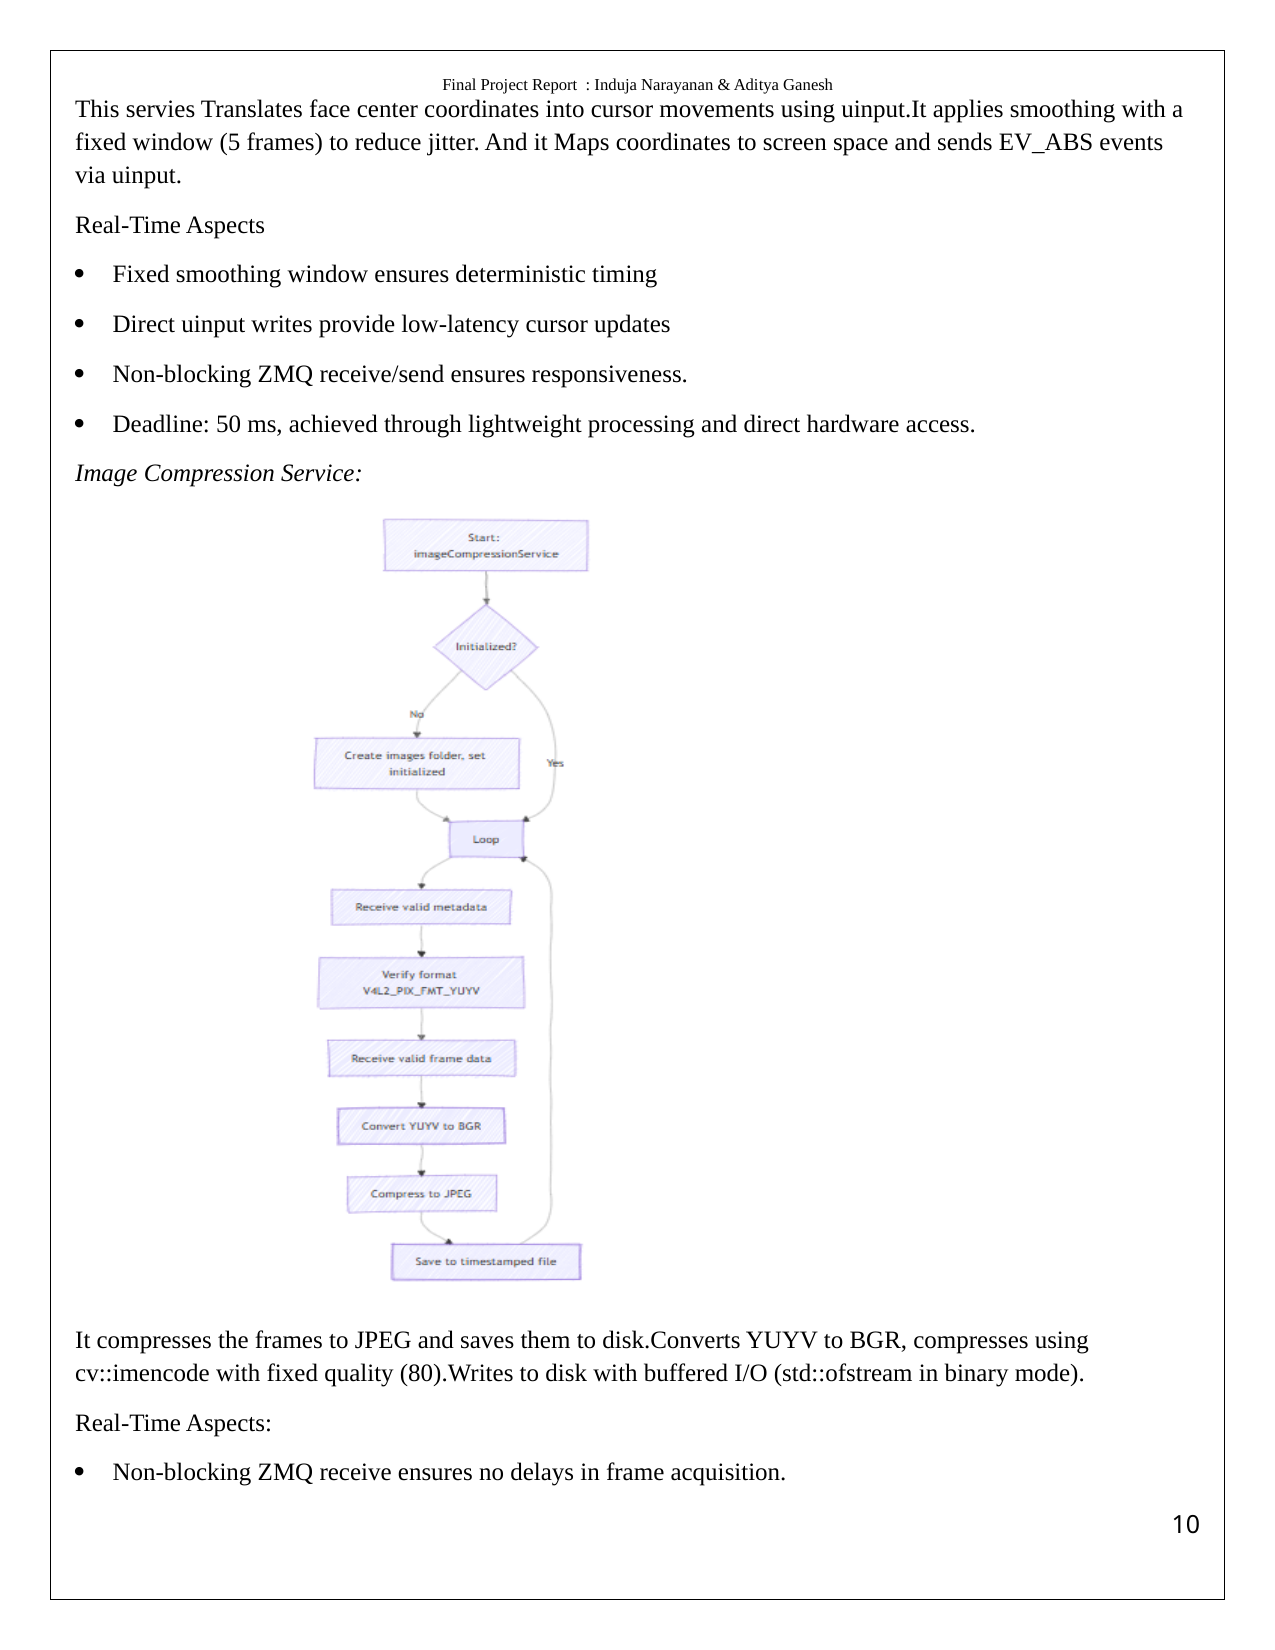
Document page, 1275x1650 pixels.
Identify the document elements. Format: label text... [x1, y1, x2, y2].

list Direct uinput writes provide low-latency cursor updates [75, 309, 1200, 338]
picture [150, 495, 812, 1304]
text Real-Time Aspects: [75, 1408, 1200, 1436]
list Non-blocking ZMQ receive/send ensures responsiveness. [75, 359, 1200, 388]
text This servies Translates face center coordinates into cursor movements using uinput.It applies smoothing with a fixed window (5 frames) to reduce jitter. And it Maps coordinates to screen space and sends EV_ABS events via uinput. [75, 94, 1200, 189]
text It compresses the frames to JPEG and saves them to disk.Converts YUYV to BGR, compresses using cv::imencode with fixed quality (80).Writes to disk with buffered I/O (std::ofstream in binary mode). [75, 1325, 1200, 1387]
list Non-blocking ZMQ receive ensures no delays in frame acquisition. [75, 1457, 1200, 1486]
subtitle Image Compression Service: [75, 458, 1200, 487]
text Real-Time Aspects [75, 210, 1200, 239]
list Fixed smoothing window ensures deterministic timing [75, 259, 1200, 288]
list Deadline: 50 ms, achieved through lightweight processing and direct hardware access. [75, 409, 1200, 437]
